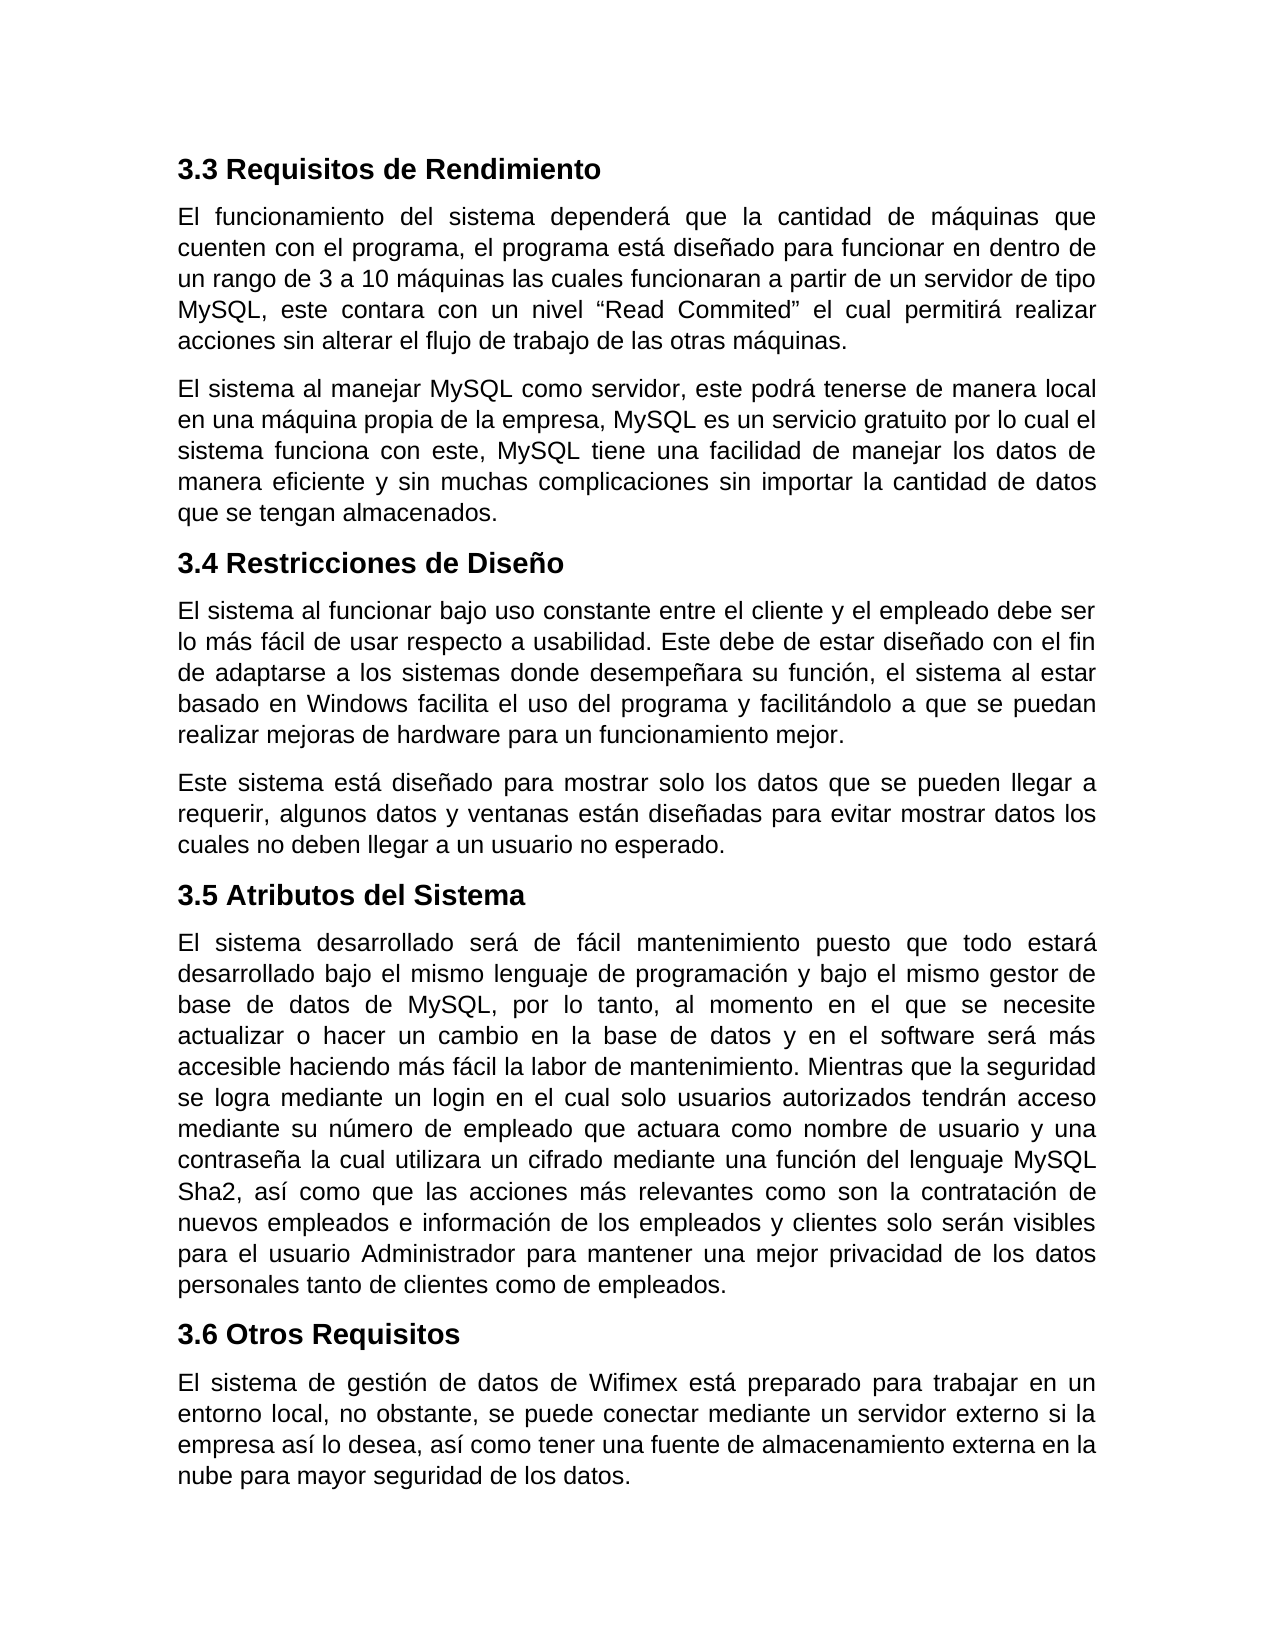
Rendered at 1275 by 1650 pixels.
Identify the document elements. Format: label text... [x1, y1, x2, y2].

text El sistema de gestión de datos de Wifimex está preparado para trabajar en un entorno local, no obstante, se puede conectar mediante un servidor externo si la empresa así lo desea, así como tener una fuente de almacenamiento externa en la nube para mayor seguridad de los datos. [177, 1368, 1098, 1489]
text El sistema al funcionar bajo uso constante entre el cliente y el empleado debe ser lo más fácil de usar respecto a usabilidad. Este debe de estar diseñado con el fin de adaptarse a los sistemas donde desempeñara su función, el sistema al estar basado en Windows facilita el uso del programa y facilitándolo a que se puedan realizar mejoras de hardware para un funcionamiento mejor. [177, 596, 1098, 749]
text El sistema al manejar MySQL como servidor, este podrá tenerse de manera local en una máquina propia de la empresa, MySQL es un servicio gratuito por lo cual el sistema funciona con este, MySQL tiene una facilidad de manejar los datos de manera eficiente y sin muchas complicaciones sin importar la cantidad de datos que se tengan almacenados. [177, 374, 1098, 527]
text Este sistema está diseñado para mostrar solo los datos que se pueden llegar a requerir, algunos datos y ventanas están diseñadas para evitar mostrar datos los cuales no deben llegar a un usuario no esperado. [177, 768, 1098, 859]
subtitle 3.6 Otros Requisitos [177, 1317, 1098, 1351]
subtitle 3.5 Atributos del Sistema [177, 878, 1098, 911]
subtitle 3.3 Requisitos de Rendimiento [177, 152, 1098, 185]
subtitle 3.4 Restricciones de Diseño [177, 546, 1098, 579]
text El funcionamiento del sistema dependerá que la cantidad de máquinas que cuenten con el programa, el programa está diseñado para funcionar en dentro de un rango de 3 a 10 máquinas las cuales funcionaran a partir de un servidor de tipo MySQL, este contara con un nivel “Read Commited” el cual permitirá realizar acciones sin alterar el flujo de trabajo de las otras máquinas. [177, 202, 1098, 355]
text El sistema desarrollado será de fácil mantenimiento puesto que todo estará desarrollado bajo el mismo lenguaje de programación y bajo el mismo gestor de base de datos de MySQL, por lo tanto, al momento en el que se necesite actualizar o hacer un cambio en la base de datos y en el software será más accesible haciendo más fácil la labor de mantenimiento. Mientras que la seguridad se logra mediante un login en el cual solo usuarios autorizados tendrán acceso mediante su número de empleado que actuara como nombre de usuario y una contraseña la cual utilizara un cifrado mediante una función del lenguaje MySQL Sha2, así como que las acciones más relevantes como son la contratación de nuevos empleados e información de los empleados y clientes solo serán visibles para el usuario Administrador para mantener una mejor privacidad de los datos personales tanto de clientes como de empleados. [177, 928, 1098, 1298]
